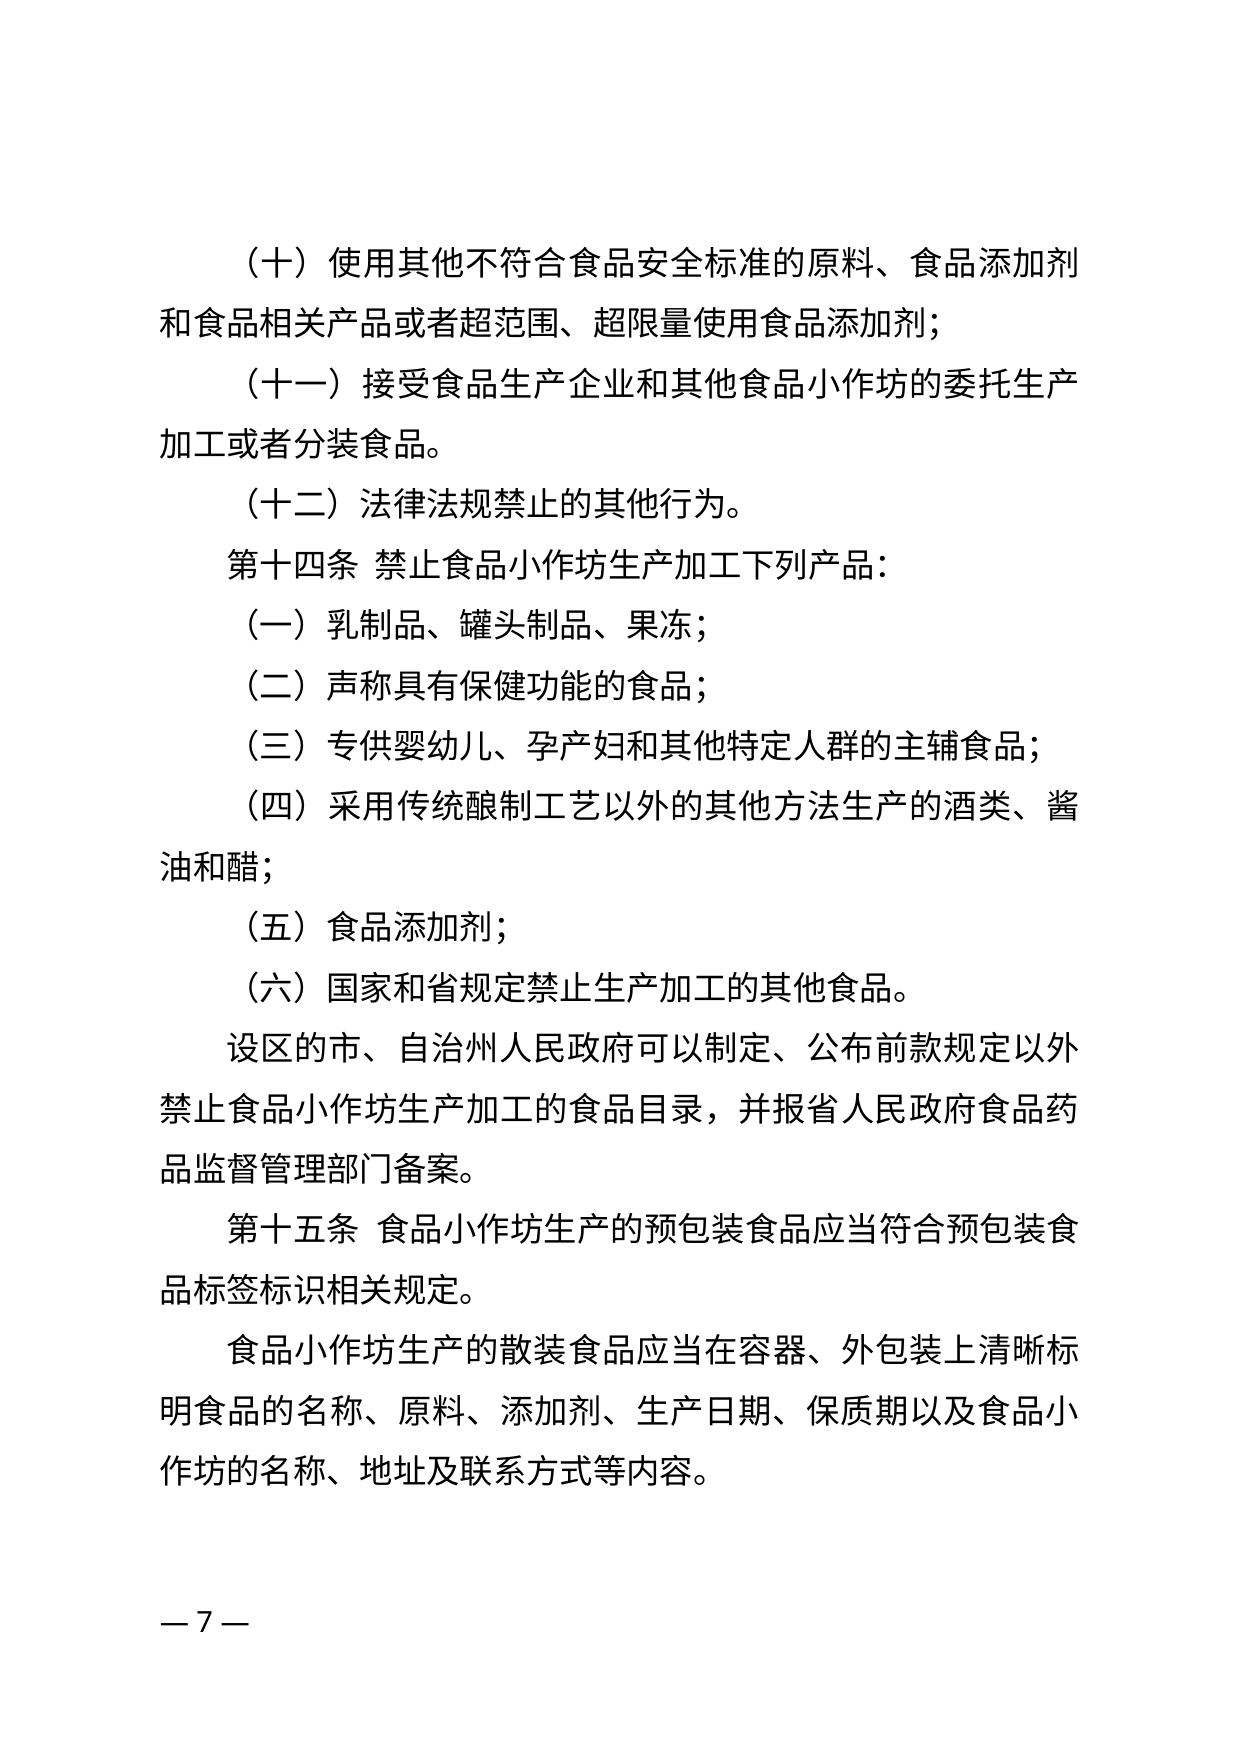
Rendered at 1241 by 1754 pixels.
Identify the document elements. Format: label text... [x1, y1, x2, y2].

text （十二）法律法规禁止的其他行为。 [159, 466, 1081, 526]
text 设区的市、自治州人民政府可以制定、公布前款规定以外禁止食品小作坊生产加工的食品目录，并报省人民政府食品药品监督管理部门备案。 [159, 1010, 1081, 1191]
text （三）专供婴幼儿、孕产妇和其他特定人群的主辅食品； [159, 708, 1081, 768]
text （一）乳制品、罐头制品、果冻； [159, 587, 1081, 647]
text （五）食品添加剂； [159, 889, 1081, 949]
text 食品小作坊生产的散装食品应当在容器、外包装上清晰标明食品的名称、原料、添加剂、生产日期、保质期以及食品小作坊的名称、地址及联系方式等内容。 [159, 1312, 1081, 1493]
text （十）使用其他不符合食品安全标准的原料、食品添加剂和食品相关产品或者超范围、超限量使用食品添加剂； [159, 224, 1081, 345]
text 第十四条 禁止食品小作坊生产加工下列产品： [159, 526, 1081, 587]
text 第十五条 食品小作坊生产的预包装食品应当符合预包装食品标签标识相关规定。 [159, 1191, 1081, 1312]
text （十一）接受食品生产企业和其他食品小作坊的委托生产加工或者分装食品。 [159, 345, 1081, 466]
text （四）采用传统酿制工艺以外的其他方法生产的酒类、酱油和醋； [159, 768, 1081, 889]
text （二）声称具有保健功能的食品； [159, 647, 1081, 708]
text （六）国家和省规定禁止生产加工的其他食品。 [159, 949, 1081, 1010]
